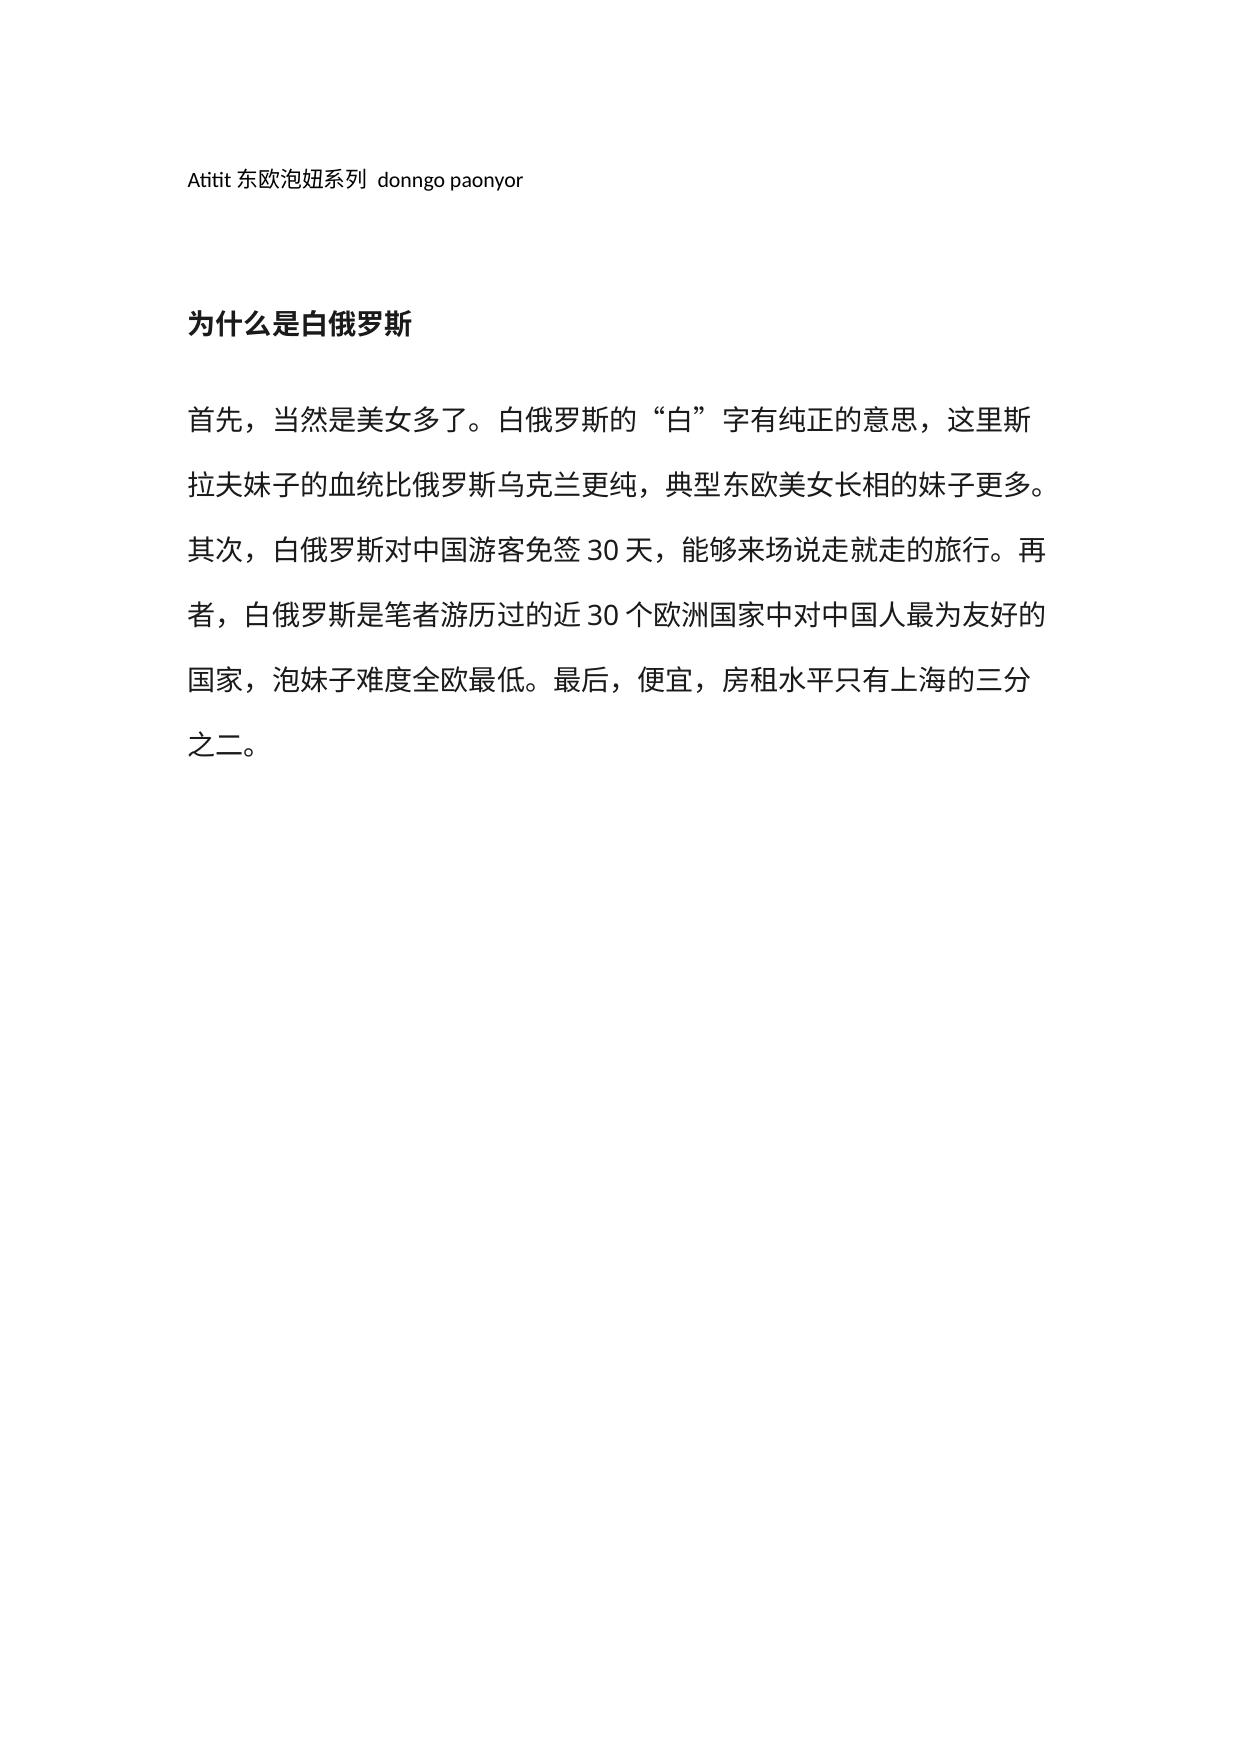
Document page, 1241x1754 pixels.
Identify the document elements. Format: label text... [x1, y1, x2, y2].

text 首先，当然是美女多了。白俄罗斯的“白”字有纯正的意思，这里斯拉夫妹子的血统比俄罗斯乌克兰更纯，典型东欧美女长相的妹子更多。其次，白俄罗斯对中国游客免签30天，能够来场说走就走的旅行。再者，白俄罗斯是笔者游历过的近30个欧洲国家中对中国人最为友好的国家，泡妹子难度全欧最低。最后，便宜，房租水平只有上海的三分之二。 [187, 386, 1053, 776]
text Atitit 东欧泡妞系列 donngo paonyor [187, 162, 1053, 194]
text 为什么是白俄罗斯 [187, 290, 1053, 355]
